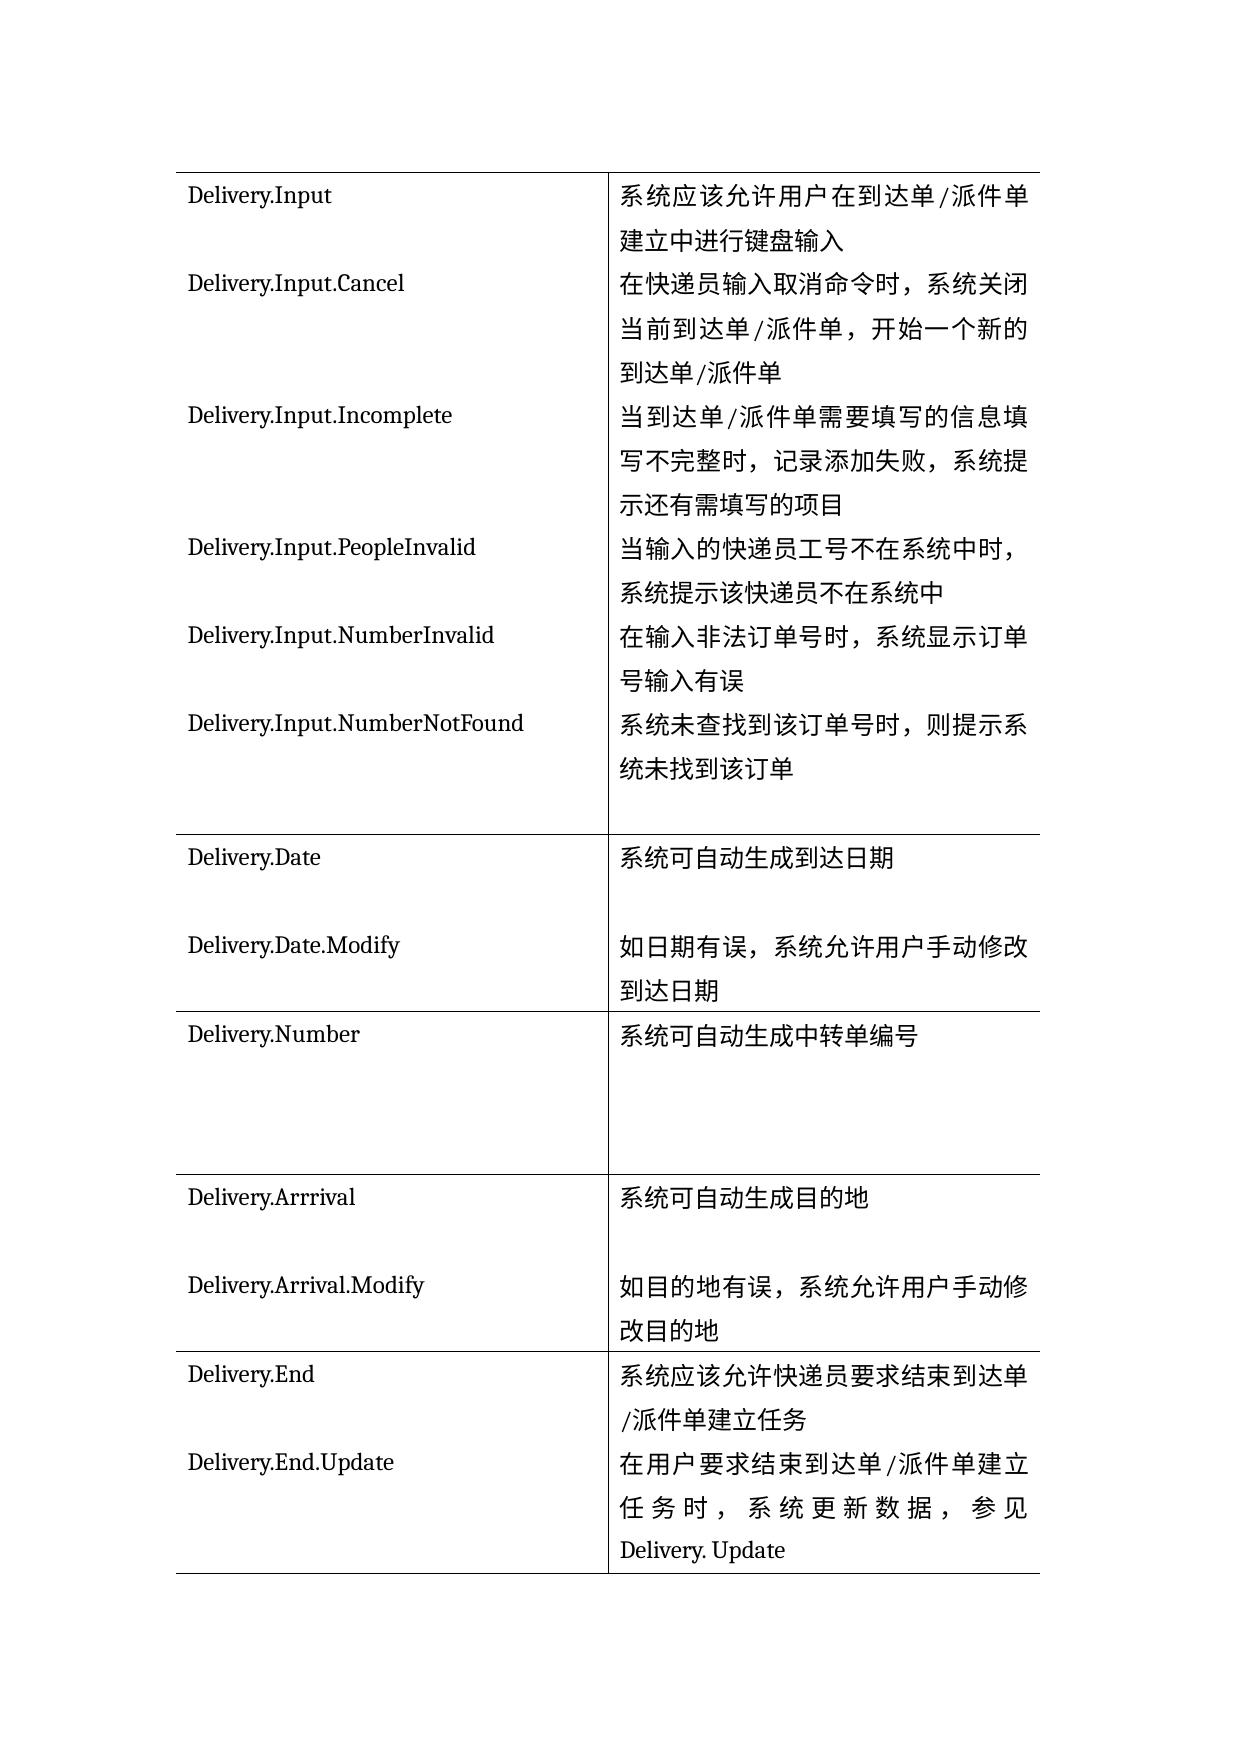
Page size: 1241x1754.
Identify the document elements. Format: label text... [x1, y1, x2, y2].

table_cell 系统应该允许用户在到达单/派件单建立中进行键盘输入 在快递员输入取消命令时，系统关闭当前到达单/派件单，开始一个新的到达单/派件单 当到达单/派件单需要填写的信息填写不完整时，记录添加失败，系统提示还有需填写的项目 当输入的快递员工号不在系统中时，系统提示该快递员不在系统中 在输入非法订单号时，系统显示订单号输入有误 系统未查找到该订单号时，则提示系统未找到该订单 [609, 173, 1040, 834]
table_cell Delivery.Arrrival Delivery.Arrival.Modify [176, 1175, 608, 1351]
table_cell Delivery.Input Delivery.Input.Cancel Delivery.Input.Incomplete Delivery.Input.PeopleInvalid Delivery.Input.NumberInvalid Delivery.Input.NumberNotFound [176, 173, 608, 834]
table_cell Delivery.Number [176, 1012, 608, 1174]
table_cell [609, 1352, 1040, 1573]
table_cell 系统可自动生成目的地 如目的地有误，系统允许用户手动修改目的地 [609, 1175, 1040, 1351]
table_cell 系统可自动生成中转单编号 [609, 1012, 1040, 1174]
table_cell 系统可自动生成到达日期 如日期有误，系统允许用户手动修改到达日期 [609, 835, 1040, 1011]
table_cell Delivery.Date Delivery.Date.Modify [176, 835, 608, 1011]
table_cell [176, 1352, 608, 1573]
